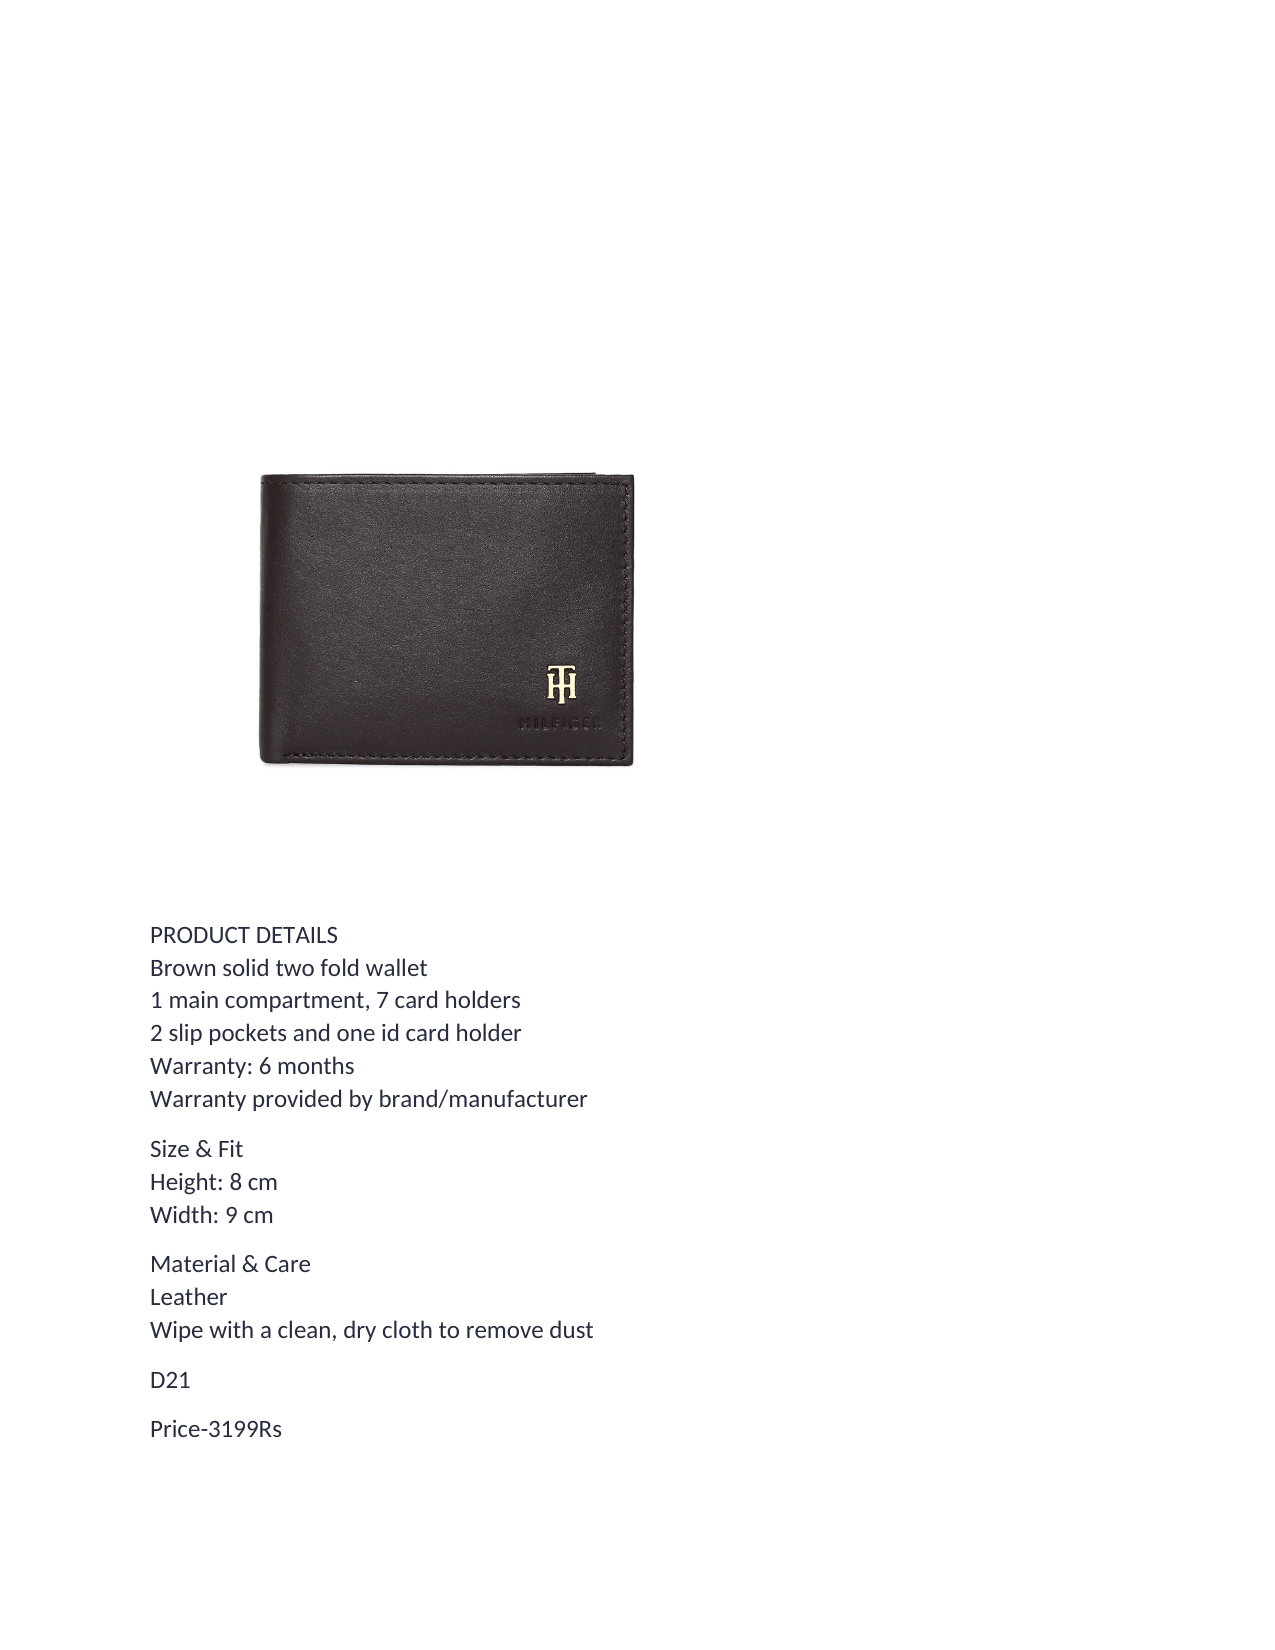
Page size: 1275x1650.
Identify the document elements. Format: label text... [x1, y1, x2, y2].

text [150, 1281, 1125, 1345]
subtitle Size & Fit [150, 1133, 1125, 1163]
text Brown solid two fold wallet 1 main compartment, 7 card holders 2 slip pockets and one id card holder Warranty: 6 months Warranty provided by brand/manufacturer [150, 952, 1125, 1114]
text Height: 8 cm Width: 9 cm [150, 1166, 1125, 1229]
text Price-3199Rs [150, 1413, 1125, 1444]
text D21 [150, 1364, 1125, 1394]
subtitle PRODUCT DETAILS [150, 919, 1125, 949]
subtitle Material & Care [150, 1248, 1125, 1279]
